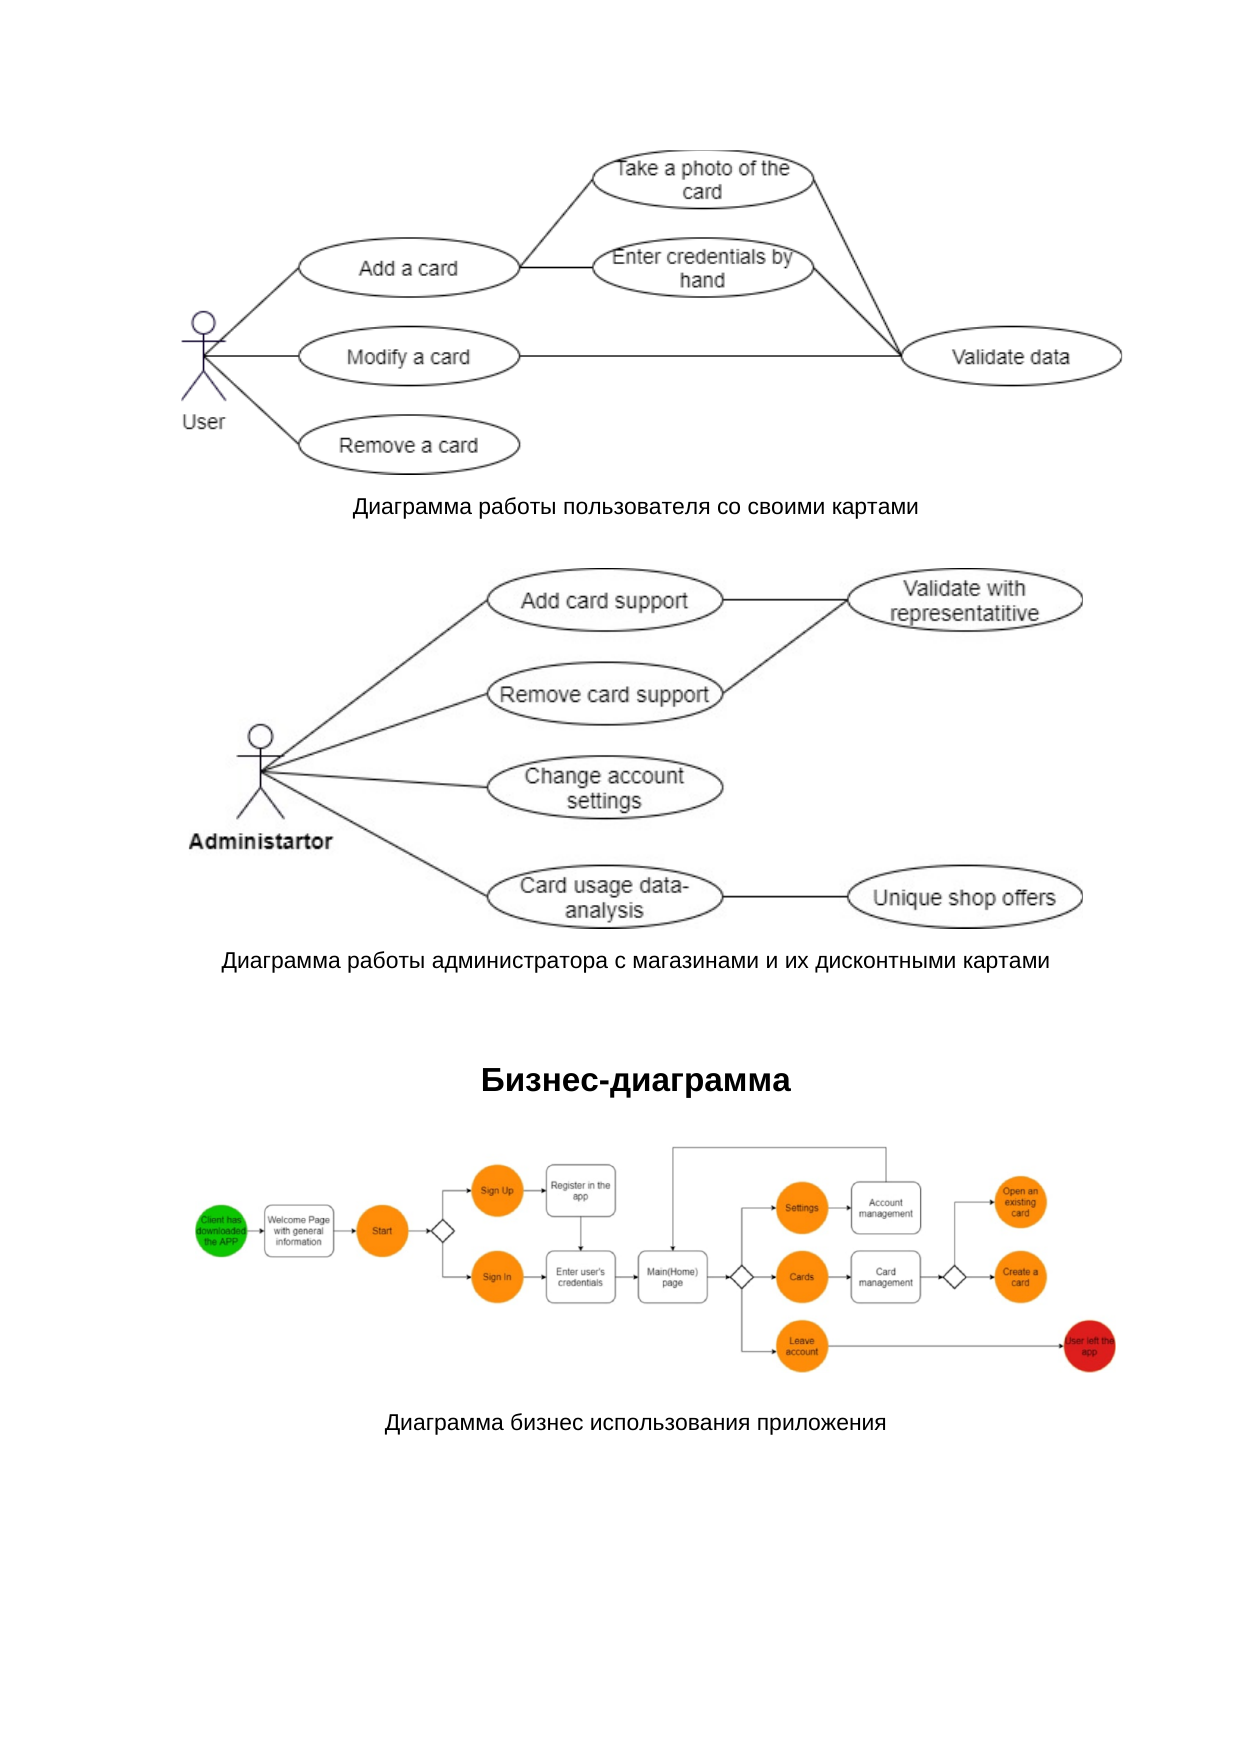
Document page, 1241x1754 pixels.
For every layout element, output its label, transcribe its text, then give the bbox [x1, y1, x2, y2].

picture [181, 1123, 1123, 1391]
text Диаграмма бизнес использования приложения [181, 1409, 1090, 1436]
text Диаграмма работы администратора с магазинами и их дисконтными картами [181, 947, 1090, 974]
subtitle Бизнес-диаграмма [181, 1060, 1090, 1099]
picture [188, 568, 1083, 929]
text Диаграмма работы пользователя со своими картами [181, 493, 1090, 520]
picture [181, 150, 1123, 475]
